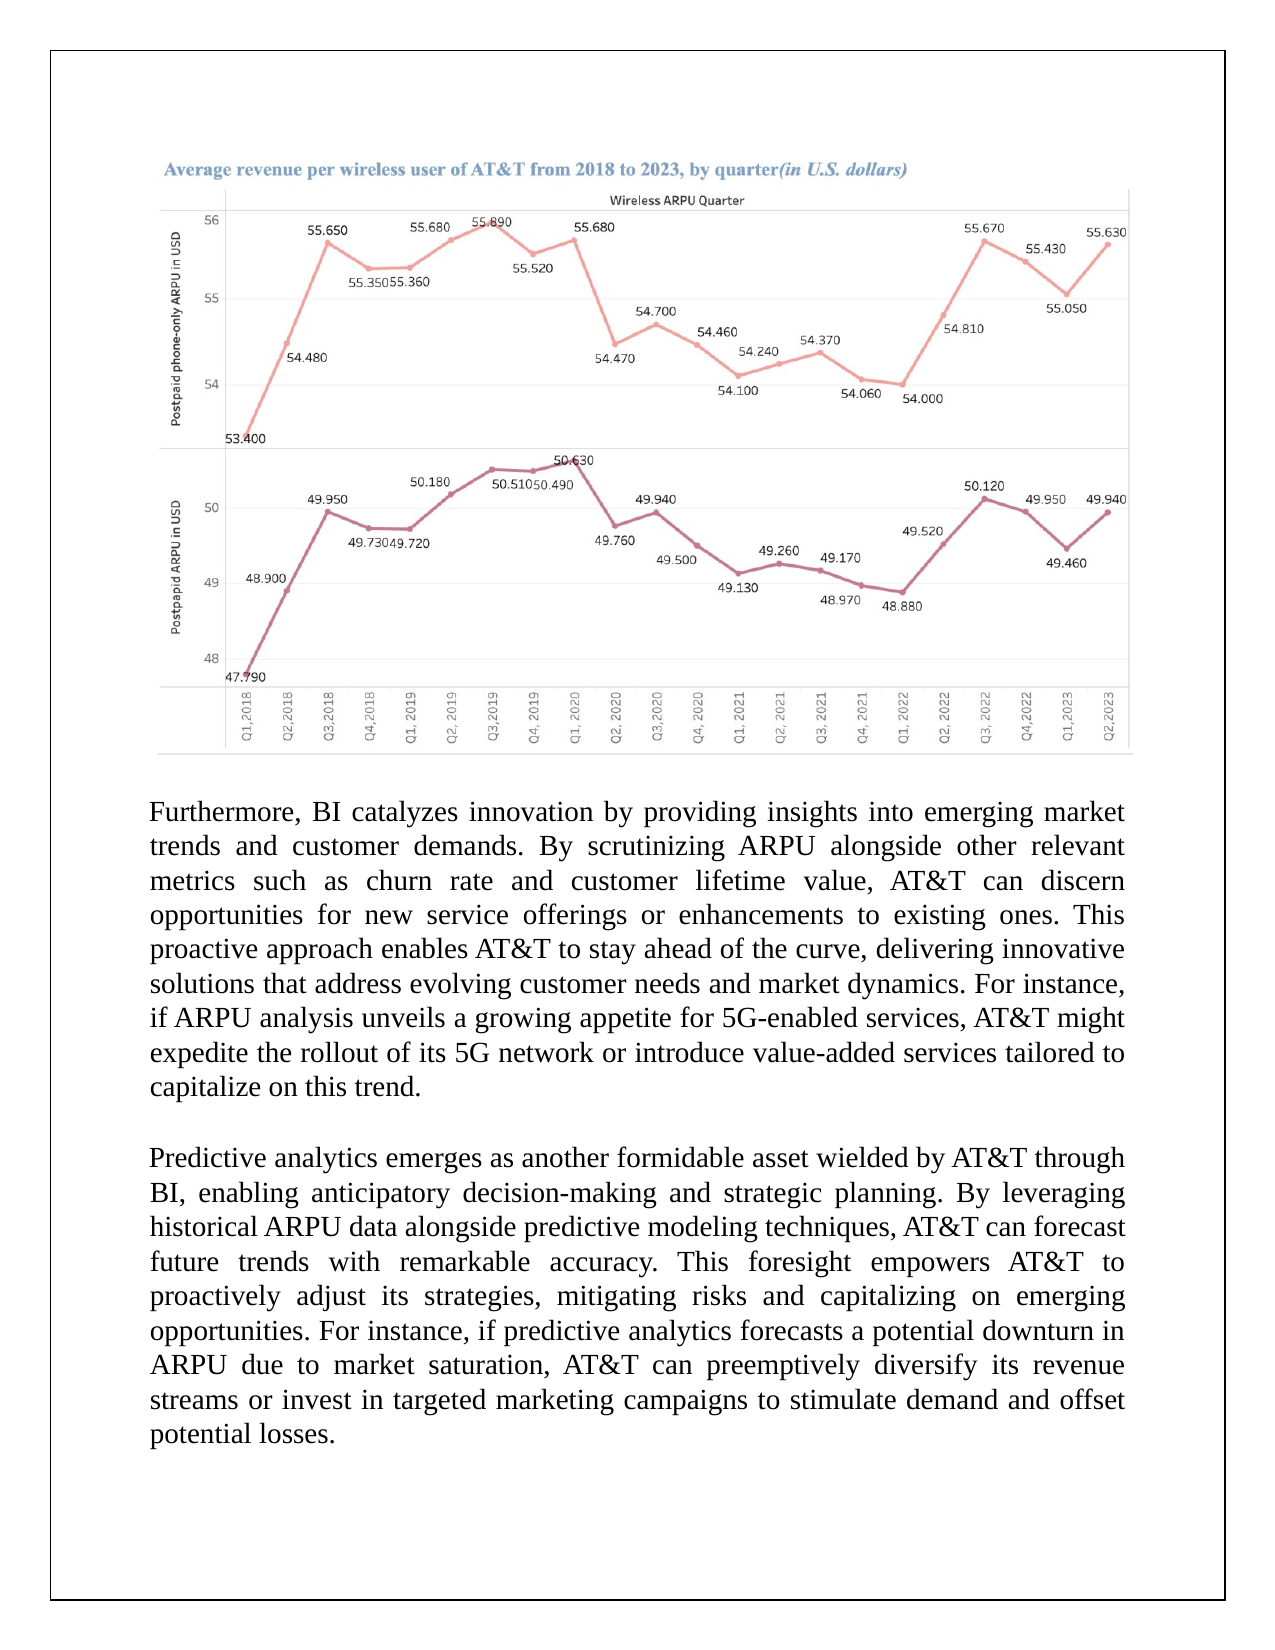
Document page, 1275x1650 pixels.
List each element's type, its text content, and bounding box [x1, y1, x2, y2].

picture [157, 150, 1133, 755]
text Furthermore, BI catalyzes innovation by providing insights into emerging market trends and customer demands. By scrutinizing ARPU alongside other relevant metrics such as churn rate and customer lifetime value, AT&T can discern opportunities for new service offerings or enhancements to existing ones. This proactive approach enables AT&T to stay ahead of the curve, delivering innovative solutions that address evolving customer needs and market dynamics. For instance, if ARPU analysis unveils a growing appetite for 5G-enabled services, AT&T might expedite the rollout of its 5G network or introduce value-added services tailored to capitalize on this trend. [148, 794, 1126, 1103]
text Predictive analytics emerges as another formidable asset wielded by AT&T through BI, enabling anticipatory decision-making and strategic planning. By leveraging historical ARPU data alongside predictive modeling techniques, AT&T can forecast future trends with remarkable accuracy. This foresight empowers AT&T to proactively adjust its strategies, mitigating risks and capitalizing on emerging opportunities. For instance, if predictive analytics forecasts a potential downturn in ARPU due to market saturation, AT&T can preemptively diversify its revenue streams or invest in targeted marketing campaigns to stimulate demand and offset potential losses. [148, 1140, 1126, 1450]
